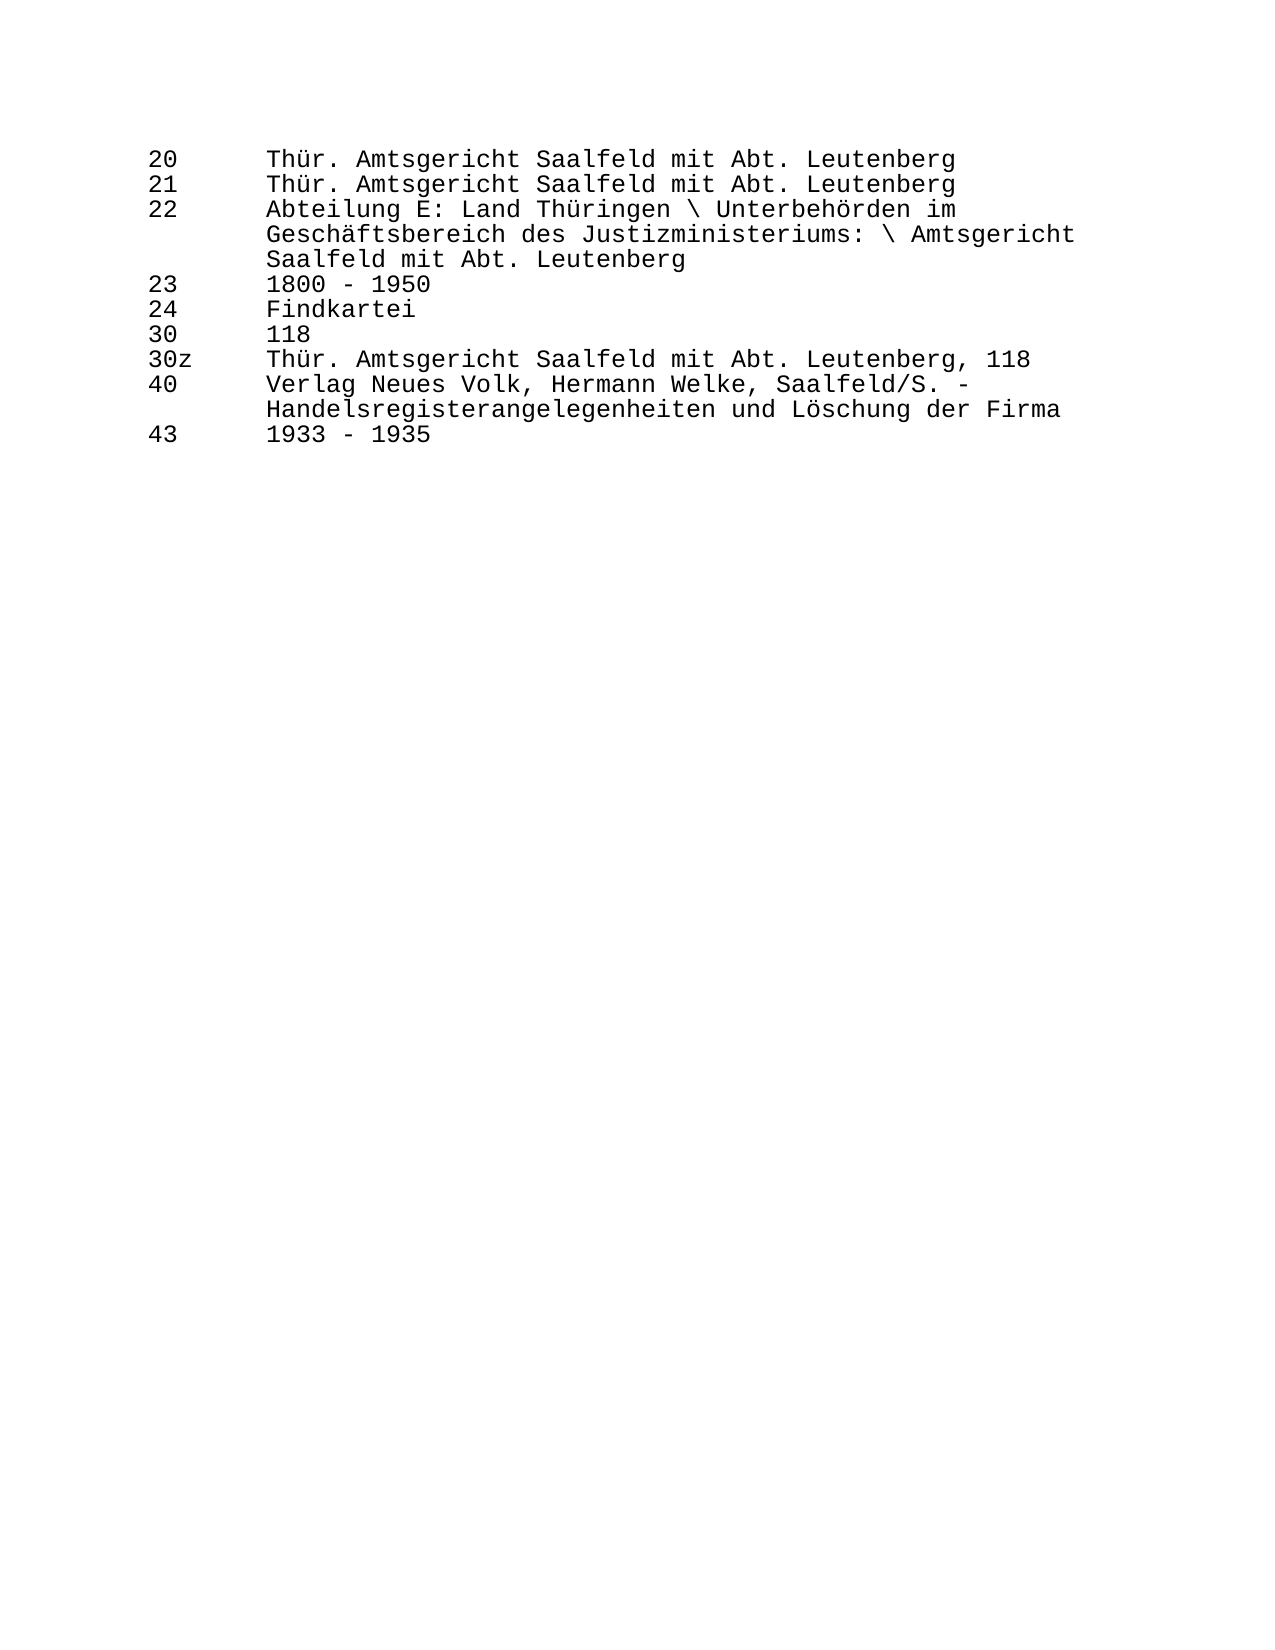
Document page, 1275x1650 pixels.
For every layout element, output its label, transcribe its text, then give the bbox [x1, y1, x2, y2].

text 24 Findkartei [148, 298, 1127, 323]
text 20 Thür. Amtsgericht Saalfeld mit Abt. Leutenberg [148, 148, 1127, 173]
text 21 Thür. Amtsgericht Saalfeld mit Abt. Leutenberg [148, 173, 1127, 198]
text 23 1800 - 1950 [148, 273, 1127, 298]
text 43 1933 - 1935 [148, 423, 1127, 448]
text 30z Thür. Amtsgericht Saalfeld mit Abt. Leutenberg, 118 [148, 348, 1127, 373]
text 40 k[1{s[Verlag]s Neues Volk, p[2{Hermann} 1{Welke}]p}, 2{o[Saalfeld/S<aale>.]o}]k - Handelsregisterangelegenheiten und Löschung der Firma [148, 373, 1127, 423]
text 22 Abteilung E: Land Thüringen \ Unterbehörden im Geschäftsbereich des Justizministeriums: \ Amtsgericht Saalfeld mit Abt. Leutenberg [148, 198, 1127, 273]
text 30 118 [148, 323, 1127, 348]
